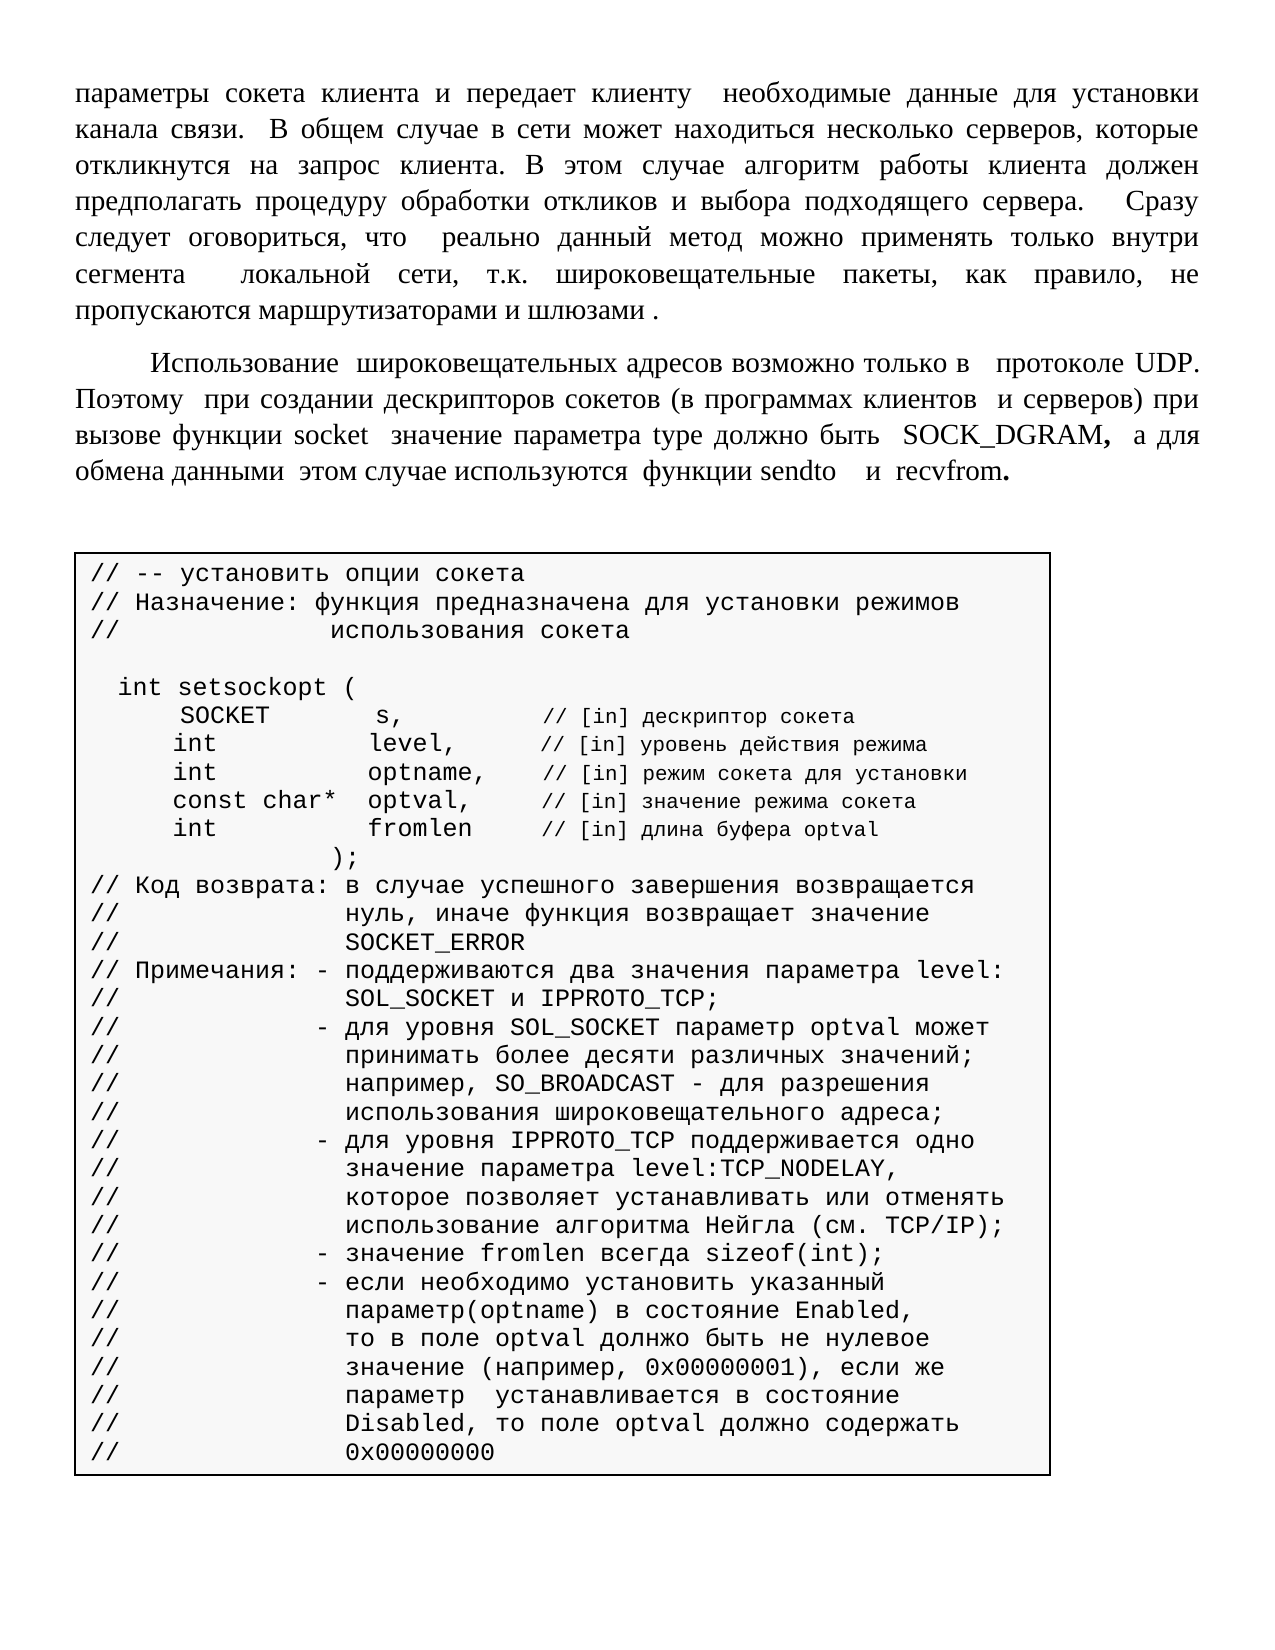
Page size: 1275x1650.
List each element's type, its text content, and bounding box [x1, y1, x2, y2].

text Использование широковещательных адресов возможно только в протоколе UDP. Поэтому при создании дескрипторов сокетов (в программах клиентов и серверов) при вызове функции socket значение параметра type должно быть SOCK_DGRAM, а для обмена данными этом случае используются функции sendto и recvfrom. [75, 345, 1200, 487]
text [75, 75, 1200, 325]
